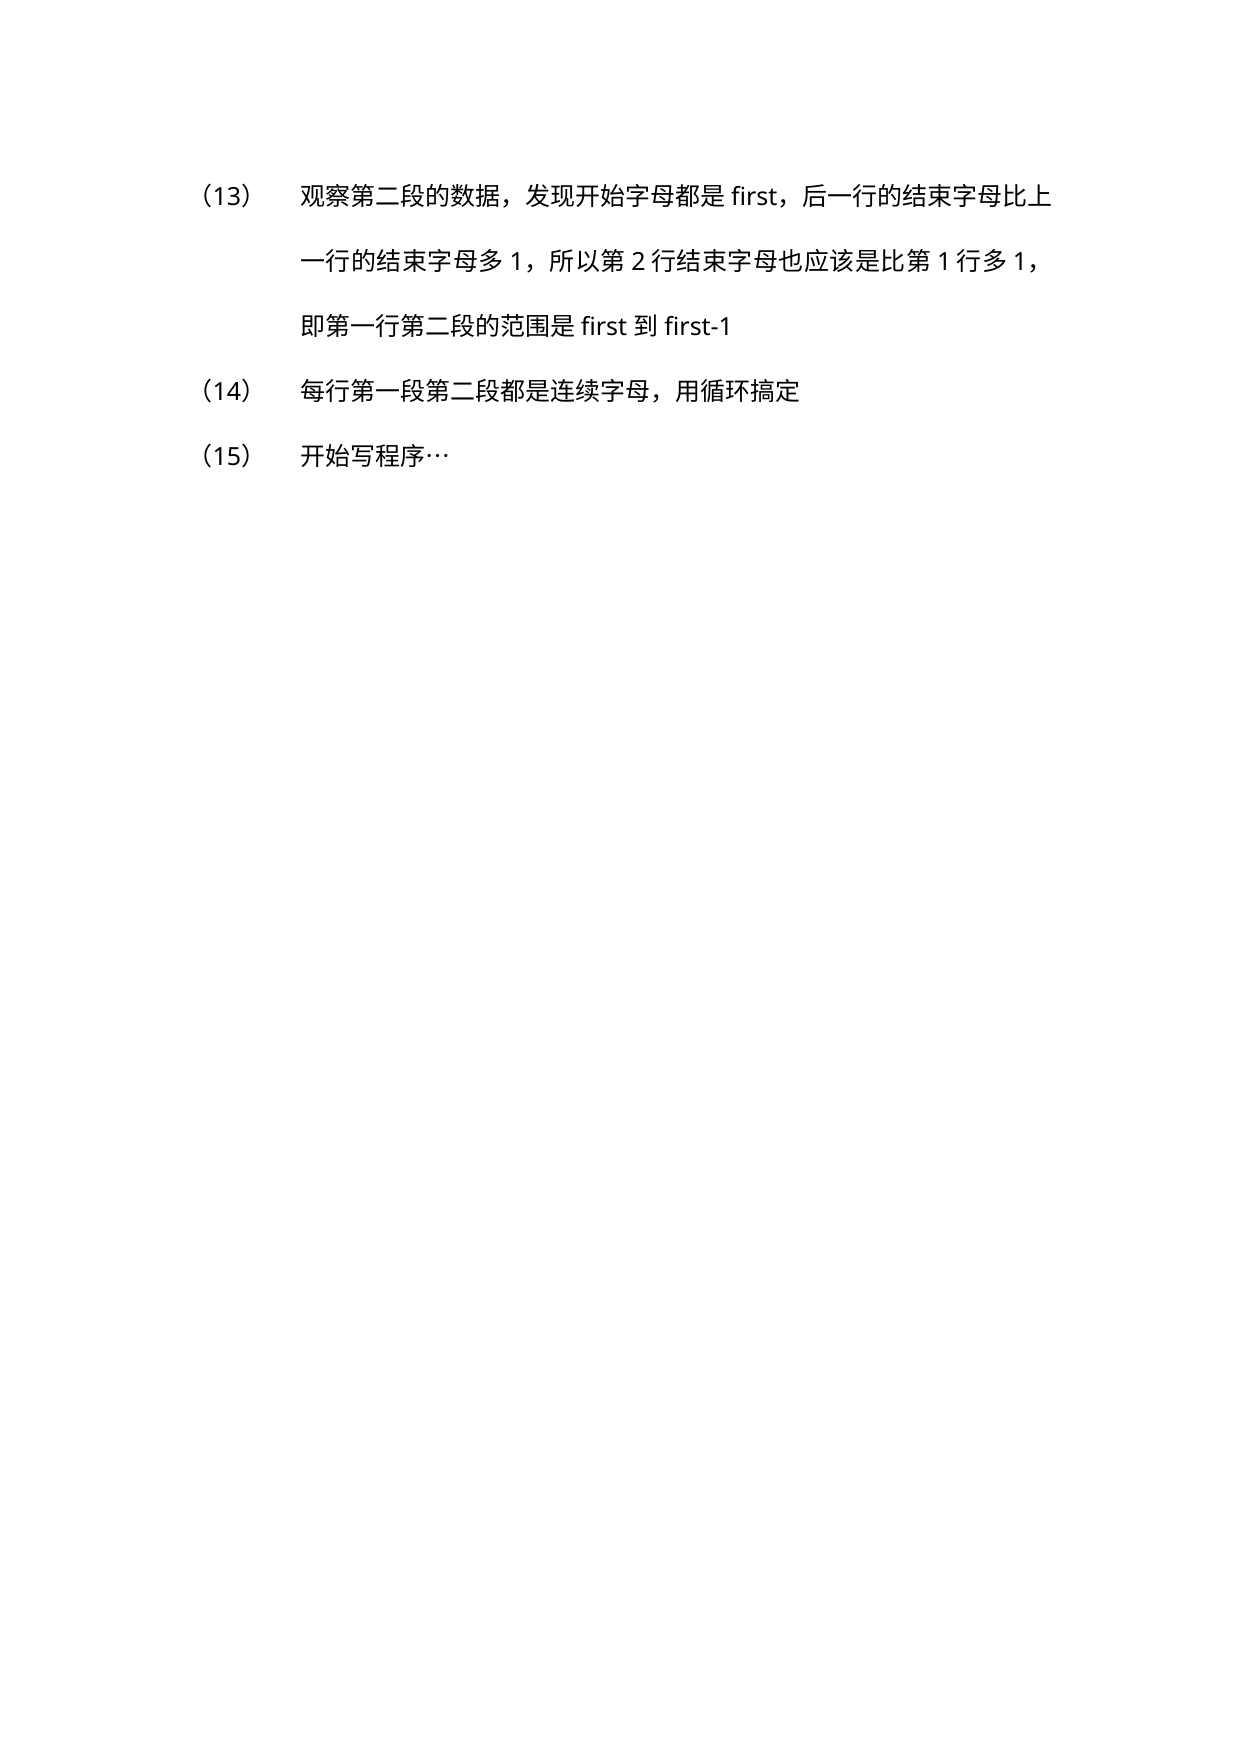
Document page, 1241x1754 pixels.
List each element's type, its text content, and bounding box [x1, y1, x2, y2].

list 每行第一段第二段都是连续字母，用循环搞定 [187, 357, 1053, 422]
list 观察第二段的数据，发现开始字母都是first，后一行的结束字母比上一行的结束字母多1，所以第2行结束字母也应该是比第1行多1，即第一行第二段的范围是 first 到 first-1 [187, 162, 1053, 357]
list 开始写程序… [187, 422, 1053, 487]
